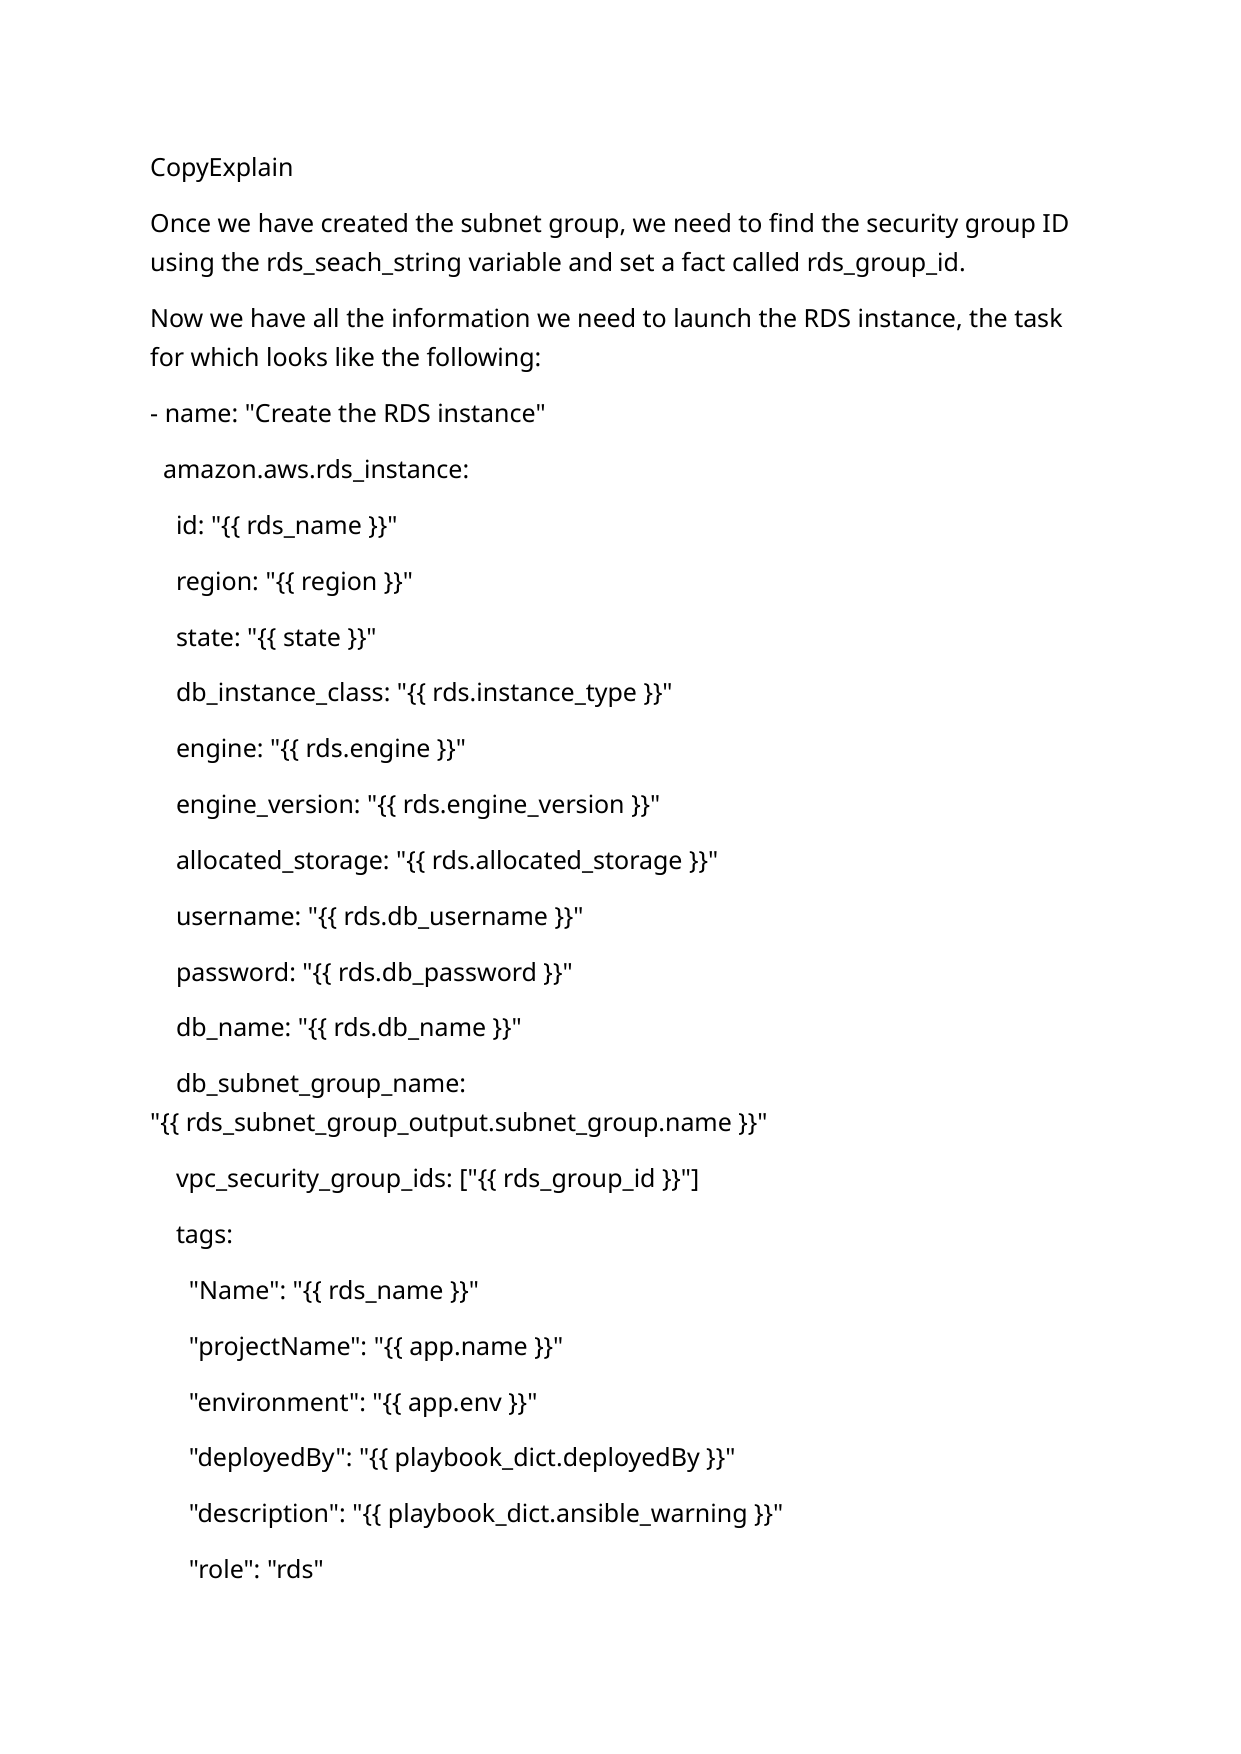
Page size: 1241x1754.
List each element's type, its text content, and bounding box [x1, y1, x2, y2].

text "projectName": "{{ app.name }}" [150, 1328, 1090, 1362]
text Now we have all the information we need to launch the RDS instance, the task for which looks like the following: [150, 301, 1090, 374]
text vpc_security_group_ids: ["{{ rds_group_id }}"] [150, 1161, 1090, 1195]
text engine: "{{ rds.engine }}" [150, 731, 1090, 765]
text engine_version: "{{ rds.engine_version }}" [150, 787, 1090, 821]
text "description": "{{ playbook_dict.ansible_warning }}" [150, 1496, 1090, 1530]
text - name: "Create the RDS instance" [150, 396, 1090, 430]
text state: "{{ state }}" [150, 619, 1090, 653]
text "environment": "{{ app.env }}" [150, 1384, 1090, 1418]
text amazon.aws.rds_instance: [150, 452, 1090, 486]
text db_instance_class: "{{ rds.instance_type }}" [150, 675, 1090, 709]
text password: "{{ rds.db_password }}" [150, 954, 1090, 988]
text id: "{{ rds_name }}" [150, 507, 1090, 542]
text tags: [150, 1217, 1090, 1251]
text allocated_storage: "{{ rds.allocated_storage }}" [150, 842, 1090, 877]
text username: "{{ rds.db_username }}" [150, 898, 1090, 932]
text "deployedBy": "{{ playbook_dict.deployedBy }}" [150, 1440, 1090, 1474]
text "Name": "{{ rds_name }}" [150, 1272, 1090, 1307]
text "role": "rds" [150, 1552, 1090, 1586]
text CopyExplain [150, 150, 1090, 184]
text db_subnet_group_name: "{{ rds_subnet_group_output.subnet_group.name }}" [150, 1066, 1090, 1139]
text db_name: "{{ rds.db_name }}" [150, 1010, 1090, 1044]
text region: "{{ region }}" [150, 563, 1090, 597]
text Once we have created the subnet group, we need to find the security group ID using the rds_seach_string variable and set a fact called rds_group_id. [150, 206, 1090, 279]
